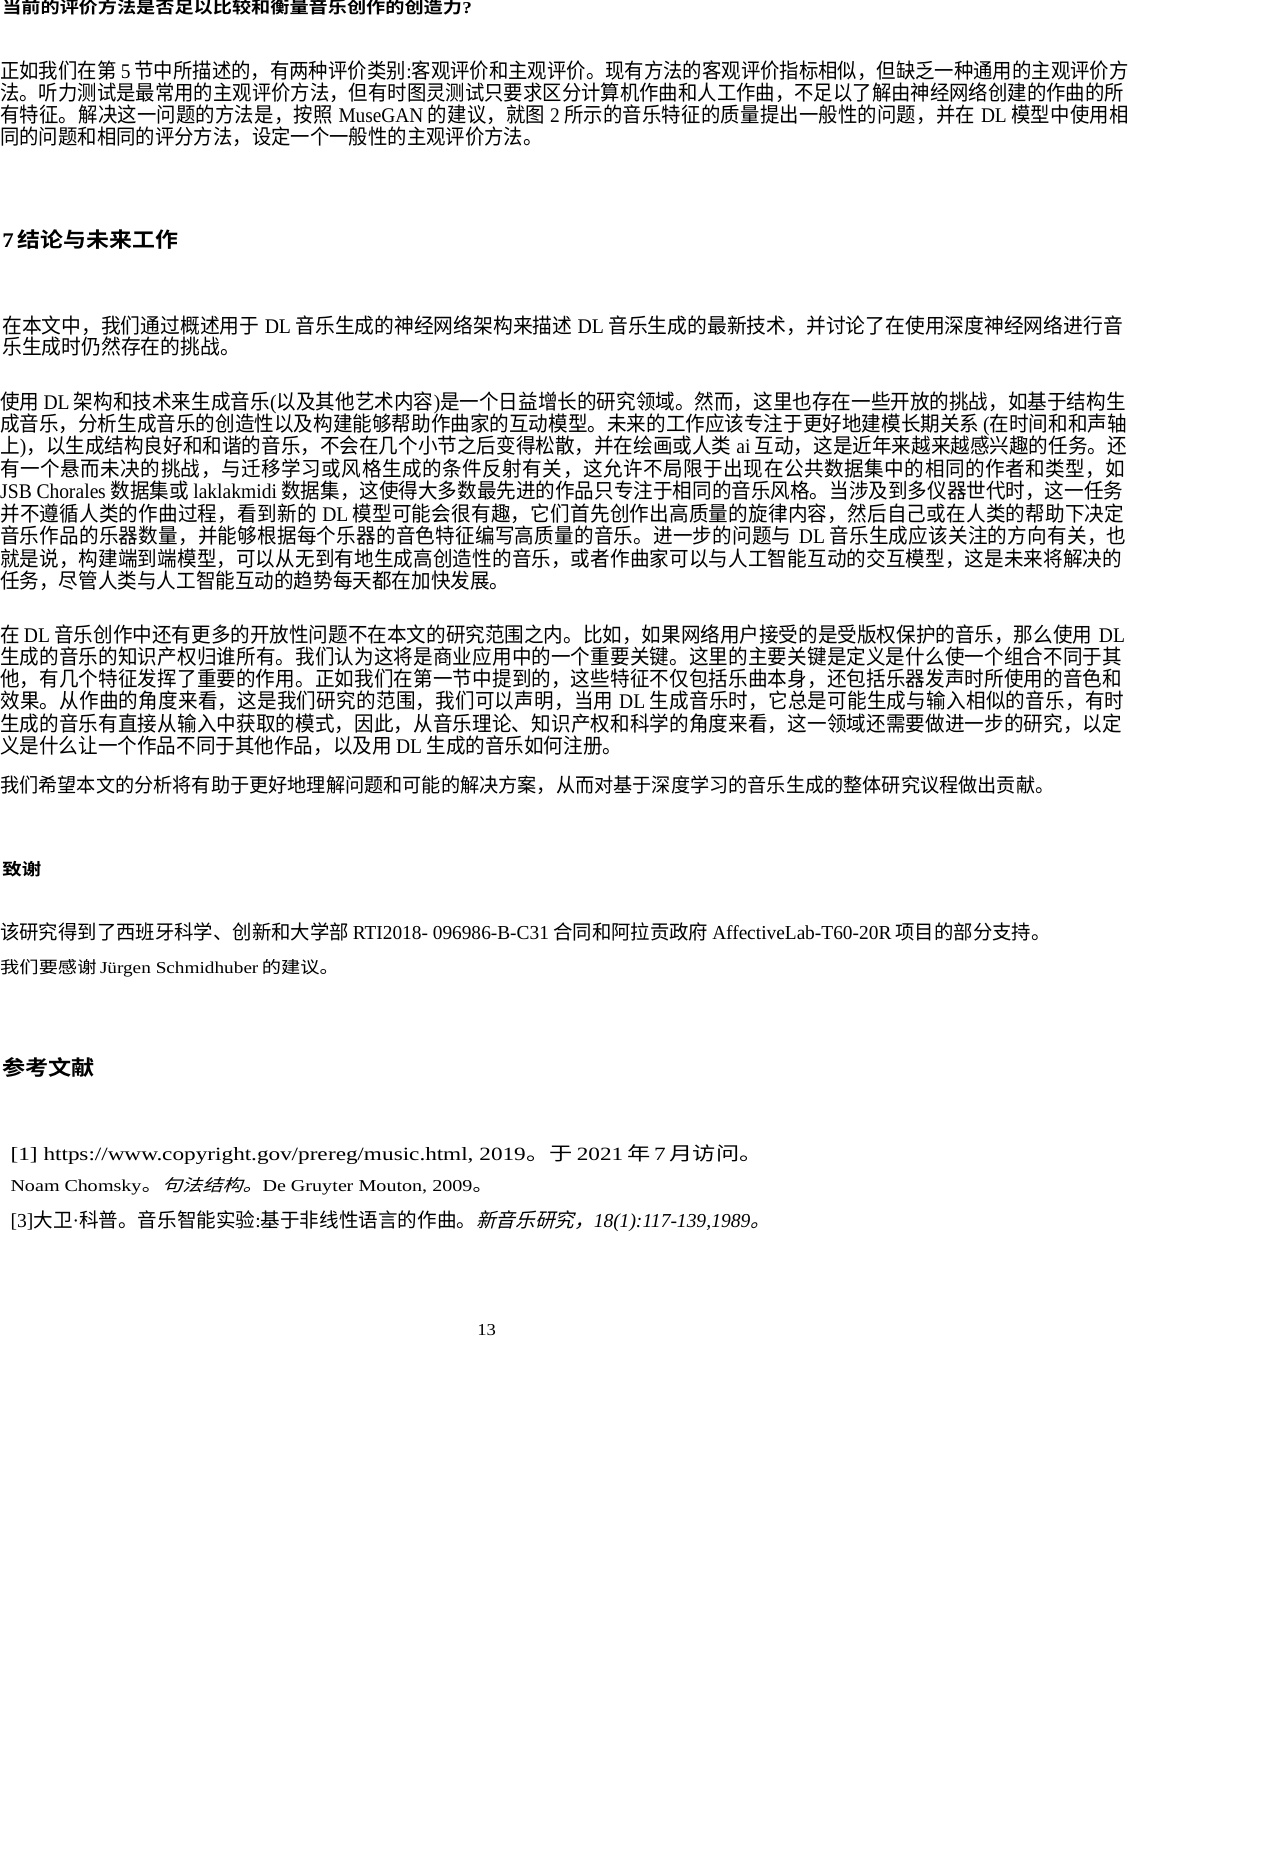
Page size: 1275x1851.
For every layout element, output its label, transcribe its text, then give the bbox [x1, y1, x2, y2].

text 7结论与未来工作 [2, 191, 508, 252]
text 致谢 [2, 831, 317, 878]
text [1] https://www.copyright.gov/prereg/music.html, 2019。于2021年7月访问。 [10, 1114, 892, 1164]
text 在DL音乐创作中还有更多的开放性问题不在本文的研究范围之内。比如，如果网络用户接受的是受版权保护的音乐，那么使用DL生成的音乐的知识产权归谁所有。我们认为这将是商业应用中的一个重要关键。这里的主要关键是定义是什么使一个组合不同于其他，有几个特征发挥了重要的作用。正如我们在第一节中提到的，这些特征不仅包括乐曲本身，还包括乐器发声时所使用的音色和效果。从作曲的角度来看，这是我们研究的范围，我们可以声明，当用DL生成音乐时，它总是可能生成与输入相似的音乐，有时生成的音乐有直接从输入中获取的模式，因此，从音乐理论、知识产权和科学的角度来看，这一领域还需要做进一步的研究，以定义是什么让一个作品不同于其他作品，以及用DL生成的音乐如何注册。 [0, 611, 1125, 758]
text 参考文献 [2, 1019, 264, 1079]
text [3]大卫·科普。音乐智能实验:基于非线性语言的作曲。新音乐研究，18(1):117-139,1989。 [10, 1212, 1125, 1232]
text 使用DL架构和技术来生成音乐(以及其他艺术内容)是一个日益增长的研究领域。然而，这里也存在一些开放的挑战，如基于结构生成音乐，分析生成音乐的创造性以及构建能够帮助作曲家的互动模型。未来的工作应该专注于更好地建模长期关系(在时间和和声轴上)，以生成结构良好和和谐的音乐，不会在几个小节之后变得松散，并在绘画或人类ai互动，这是近年来越来越感兴趣的任务。还有一个悬而未决的挑战，与迁移学习或风格生成的条件反射有关，这允许不局限于出现在公共数据集中的相同的作者和类型，如JSB Chorales数据集或laklakmidi数据集，这使得大多数最先进的作品只专注于相同的音乐风格。当涉及到多仪器世代时，这一任务并不遵循人类的作曲过程，看到新的DL模型可能会很有趣，它们首先创作出高质量的旋律内容，然后自己或在人类的帮助下决定音乐作品的乐器数量，并能够根据每个乐器的音色特征编写高质量的音乐。进一步的问题与DL音乐生成应该关注的方向有关，也就是说，构建端到端模型，可以从无到有地生成高创造性的音乐，或者作曲家可以与人工智能互动的交互模型，这是未来将解决的任务，尽管人类与人工智能互动的趋势每天都在加快发展。 [0, 377, 1127, 593]
text 该研究得到了西班牙科学、创新和大学部RTI2018- 096986-B-C31合同和阿拉贡政府AffectiveLab-T60-20R项目的部分支持。 [0, 902, 1129, 943]
text 我们希望本文的分析将有助于更好地理解问题和可能的解决方案，从而对基于深度学习的音乐生成的整体研究议程做出贡献。 [0, 776, 1125, 796]
text 在本文中，我们通过概述用于DL音乐生成的神经网络架构来描述DL音乐生成的最新技术，并讨论了在使用深度神经网络进行音乐生成时仍然存在的挑战。 [2, 286, 1125, 359]
text Noam Chomsky。句法结构。De Gruyter Mouton, 2009。 [10, 1178, 739, 1195]
text 当前的评价方法是否足以比较和衡量音乐创作的创造力? [2, 0, 1108, 17]
text 我们要感谢Jürgen Schmidhuber的建议。 [0, 960, 635, 976]
text 13 [477, 1278, 646, 1339]
text 正如我们在第5节中所描述的，有两种评价类别:客观评价和主观评价。现有方法的客观评价指标相似，但缺乏一种通用的主观评价方法。听力测试是最常用的主观评价方法，但有时图灵测试只要求区分计算机作曲和人工作曲，不足以了解由神经网络创建的作曲的所有特征。解决这一问题的方法是，按照MuseGAN的建议，就图2所示的音乐特征的质量提出一般性的问题，并在DL模型中使用相同的问题和相同的评分方法，设定一个一般性的主观评价方法。 [0, 41, 1129, 148]
